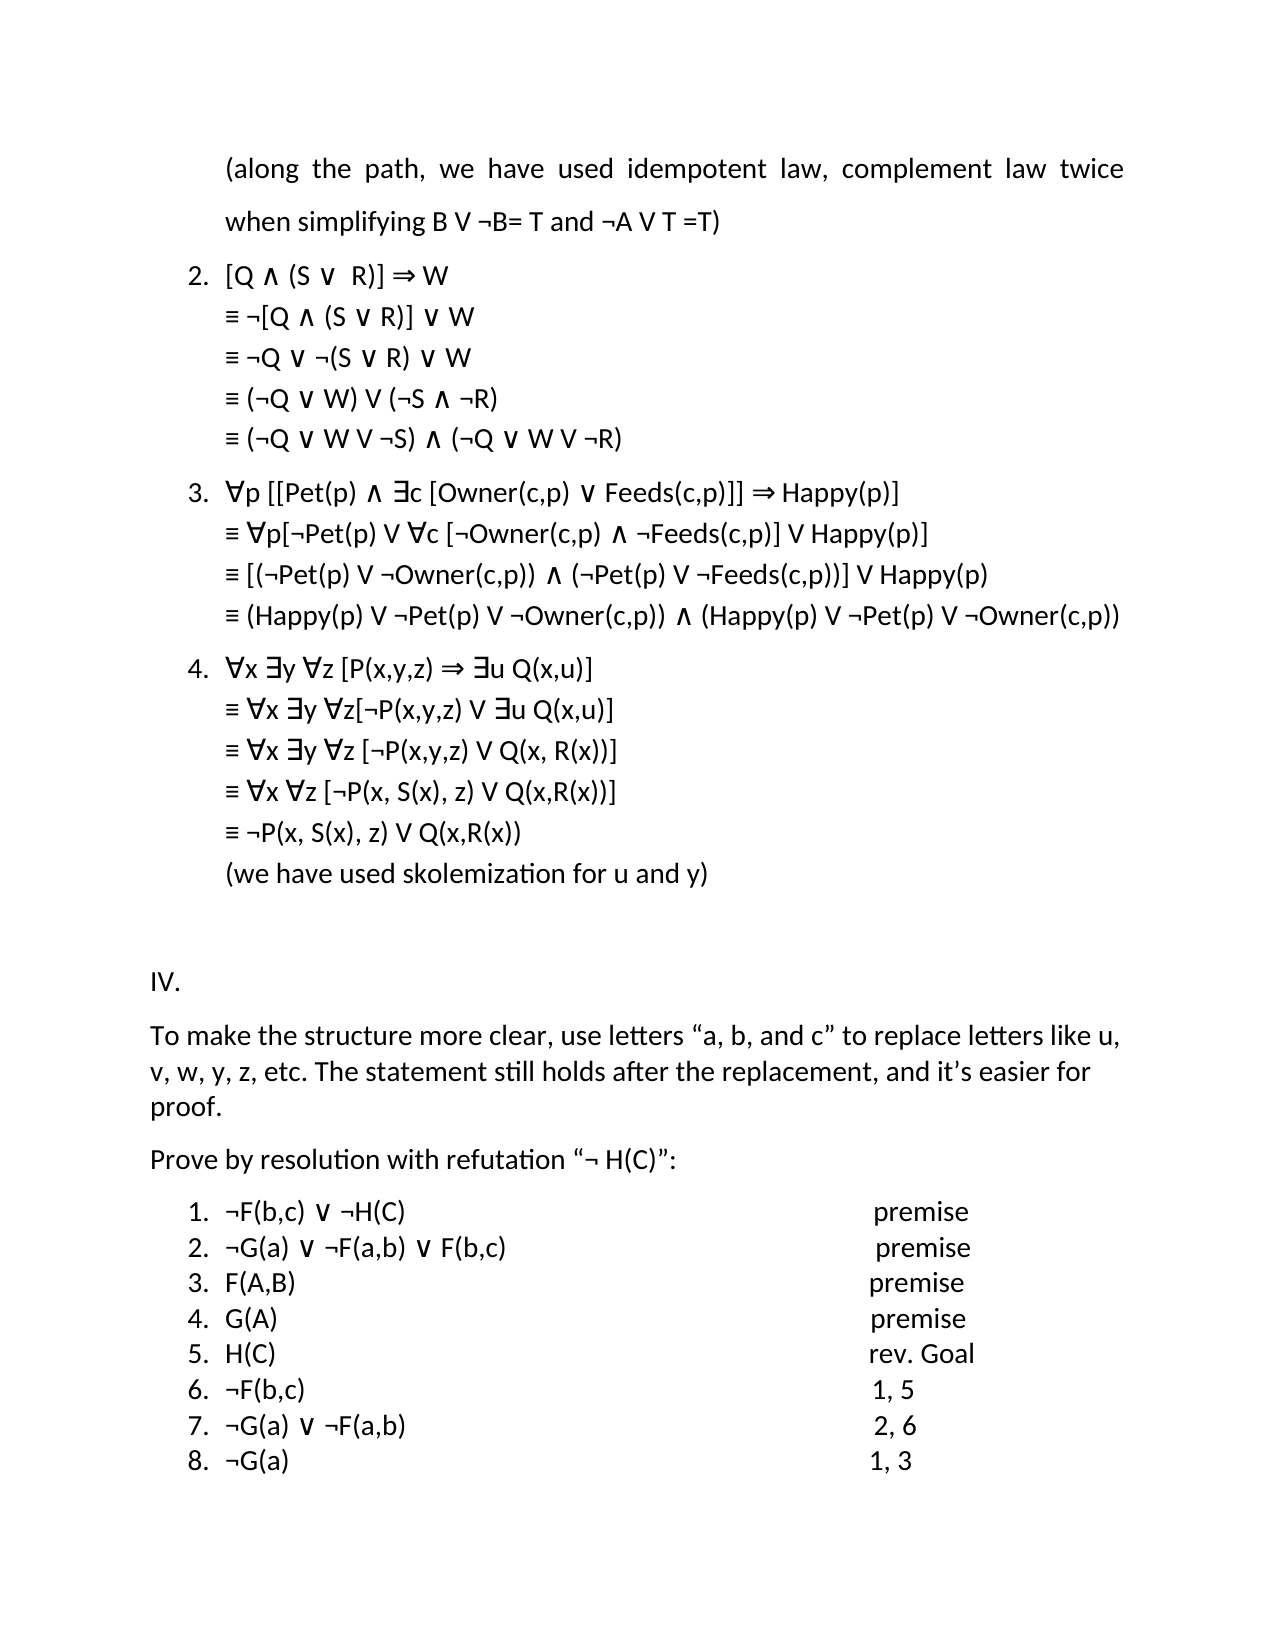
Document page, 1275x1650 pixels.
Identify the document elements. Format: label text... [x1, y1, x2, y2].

text ≡ (¬Q ∨ W V ¬S) ∧ (¬Q ∨ W V ¬R) [225, 421, 1125, 456]
list H(C) rev. Goal [187, 1336, 1125, 1371]
text ≡ ¬[Q ∧ (S ∨ R)] ∨ W [225, 298, 1125, 333]
list ¬F(b,c) ∨ ¬H(C) premise [187, 1193, 1125, 1229]
list ∀p [[Pet(p) ∧ ∃c [Owner(c,p) ∨ Feeds(c,p)]] ⇒ Happy(p)] [187, 474, 1125, 510]
text To make the structure more clear, use letters “a, b, and c” to replace letters like u, v, w, y, z, etc. The statement still holds after the replacement, and it’s easier for proof. [150, 1017, 1125, 1124]
list F(A,B) premise [187, 1264, 1125, 1300]
list G(A) premise [187, 1300, 1125, 1336]
list ¬G(a) ∨ ¬F(a,b) ∨ F(b,c) premise [187, 1229, 1125, 1264]
text (we have used skolemization for u and y) [225, 855, 1125, 891]
text (along the path, we have used idempotent law, complement law twice when simplifying B V ¬B= T and ¬A V T =T) [225, 150, 1125, 239]
text Prove by resolution with refutation “¬ H(C)”: [150, 1141, 1125, 1176]
text ≡ [(¬Pet(p) V ¬Owner(c,p)) ∧ (¬Pet(p) V ¬Feeds(c,p))] V Happy(p) [225, 556, 1125, 592]
text ≡ ∀x ∀z [¬P(x, S(x), z) V Q(x,R(x))] [225, 773, 1125, 809]
list ¬G(a) ∨ ¬F(a,b) 2, 6 [187, 1407, 1125, 1442]
text ≡ (¬Q ∨ W) V (¬S ∧ ¬R) [225, 380, 1125, 415]
list ¬G(a) 1, 3 [187, 1442, 1125, 1478]
text ≡ ¬P(x, S(x), z) V Q(x,R(x)) [225, 814, 1125, 850]
text ≡ ∀x ∃y ∀z[¬P(x,y,z) V ∃u Q(x,u)] [225, 691, 1125, 727]
text IV. [150, 963, 1125, 998]
text ≡ ¬Q ∨ ¬(S ∨ R) ∨ W [225, 339, 1125, 374]
text ≡ ∀p[¬Pet(p) V ∀c [¬Owner(c,p) ∧ ¬Feeds(c,p)] V Happy(p)] [225, 515, 1125, 551]
list [Q ∧ (S ∨ R)] ⇒ W [187, 257, 1125, 292]
text ≡ ∀x ∃y ∀z [¬P(x,y,z) V Q(x, R(x))] [225, 732, 1125, 768]
list ∀x ∃y ∀z [P(x,y,z) ⇒ ∃u Q(x,u)] [187, 650, 1125, 686]
list ¬F(b,c) 1, 5 [187, 1371, 1125, 1407]
text ≡ (Happy(p) V ¬Pet(p) V ¬Owner(c,p)) ∧ (Happy(p) V ¬Pet(p) V ¬Owner(c,p)) [225, 597, 1125, 632]
